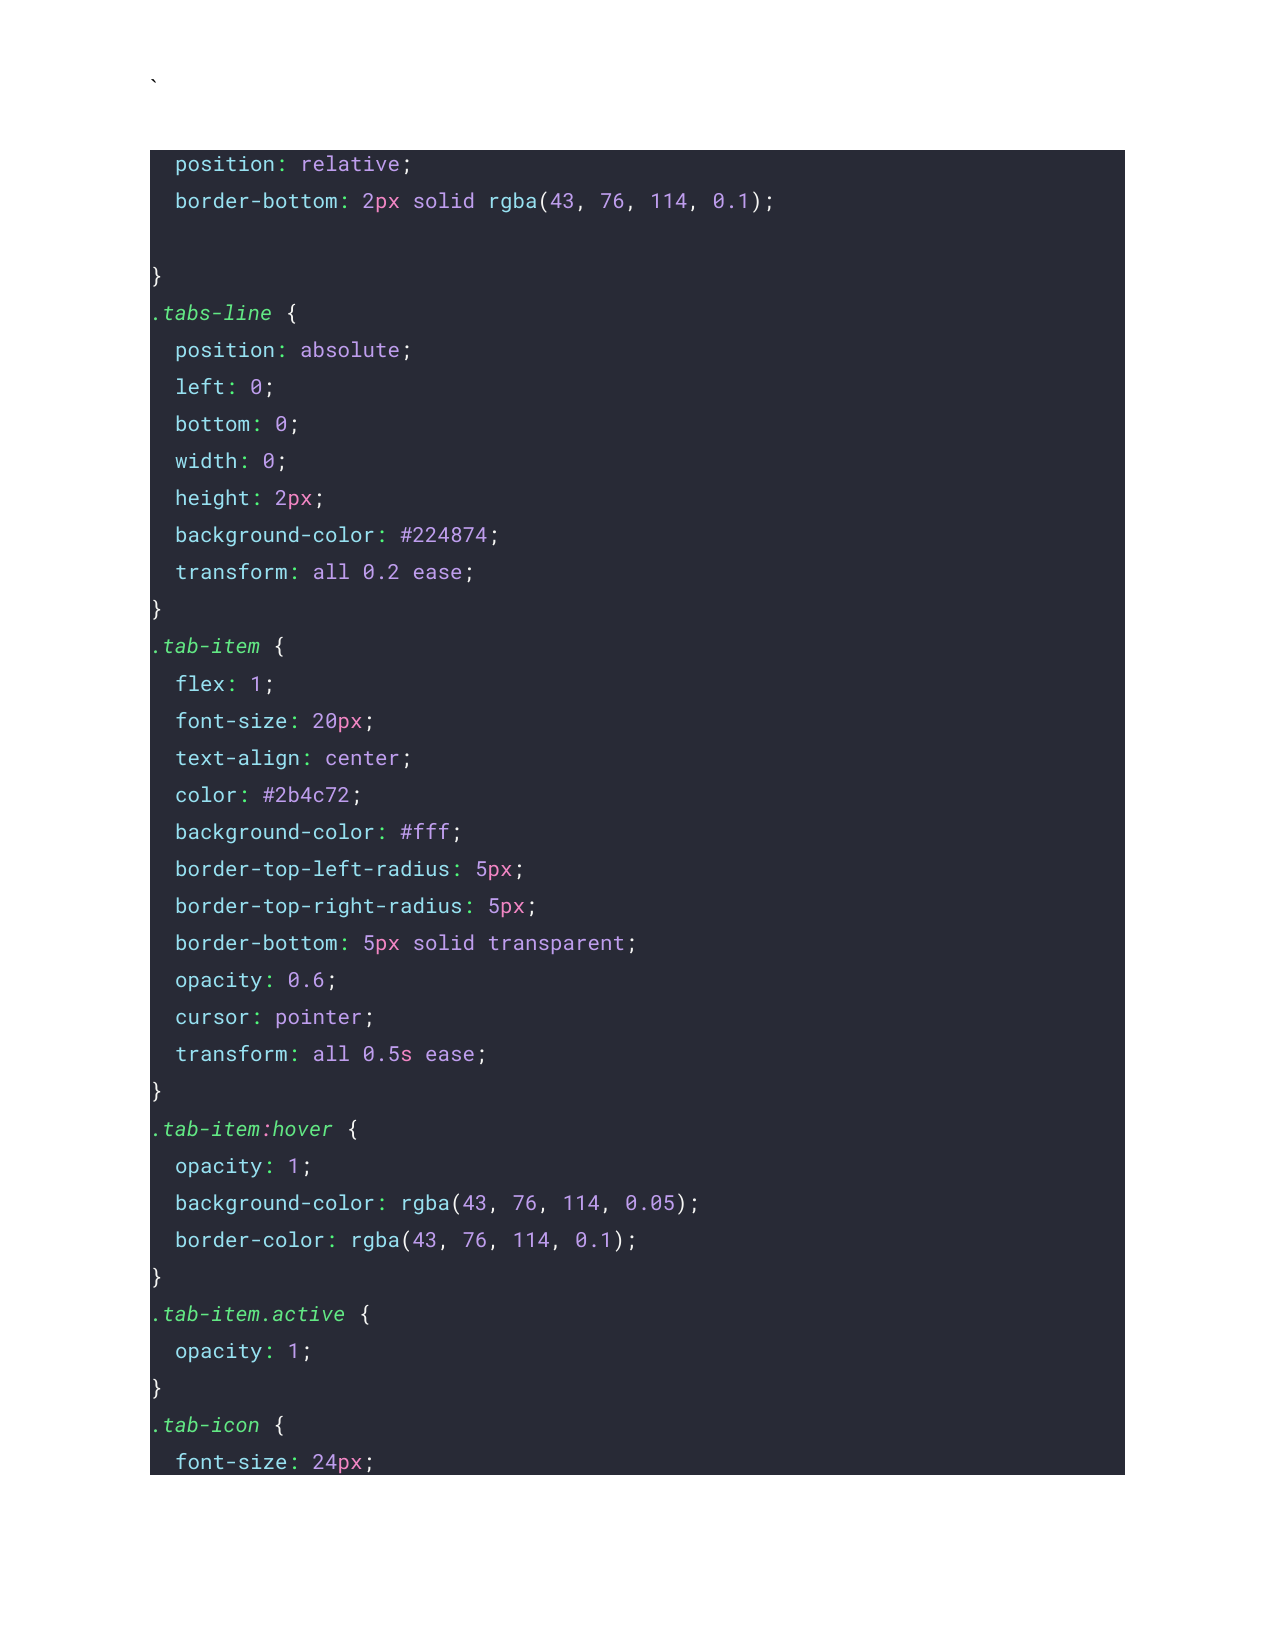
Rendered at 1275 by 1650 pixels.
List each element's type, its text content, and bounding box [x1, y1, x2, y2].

text } [150, 1077, 1125, 1104]
text height: 2px; [150, 484, 1125, 511]
text position: relative; [150, 150, 1125, 177]
text border-color: rgba(43, 76, 114, 0.1); [150, 1225, 1125, 1253]
text width: 0; [150, 447, 1125, 474]
text transform: all 0.2 ease; [150, 558, 1125, 585]
text .tabs-line { [150, 298, 1125, 326]
text } [150, 595, 1125, 622]
text opacity: 1; [150, 1337, 1125, 1364]
text position: absolute; [150, 335, 1125, 363]
text background-color: #fff; [150, 817, 1125, 845]
text background-color: #224874; [150, 521, 1125, 548]
text } [150, 1262, 1125, 1290]
text .tab-item.active { [150, 1299, 1125, 1327]
text cursor: pointer; [150, 1003, 1125, 1030]
text left: 0; [150, 372, 1125, 400]
text font-size: 20px; [150, 706, 1125, 734]
text opacity: 1; [150, 1151, 1125, 1179]
text } [150, 1374, 1125, 1401]
text background-color: rgba(43, 76, 114, 0.05); [150, 1188, 1125, 1216]
text transform: all 0.5s ease; [150, 1040, 1125, 1067]
text .tab-item { [150, 632, 1125, 659]
text .tab-item:hover { [150, 1114, 1125, 1142]
text border-top-right-radius: 5px; [150, 892, 1125, 919]
text } [150, 261, 1125, 289]
text flex: 1; [150, 669, 1125, 697]
text font-size: 24px; [150, 1448, 1125, 1475]
text border-top-left-radius: 5px; [150, 854, 1125, 882]
text opacity: 0.6; [150, 966, 1125, 993]
text .tab-icon { [150, 1411, 1125, 1438]
text bottom: 0; [150, 409, 1125, 437]
text border-bottom: 5px solid transparent; [150, 929, 1125, 956]
text border-bottom: 2px solid rgba(43, 76, 114, 0.1); [150, 187, 1125, 214]
text color: #2b4c72; [150, 780, 1125, 808]
text text-align: center; [150, 743, 1125, 771]
